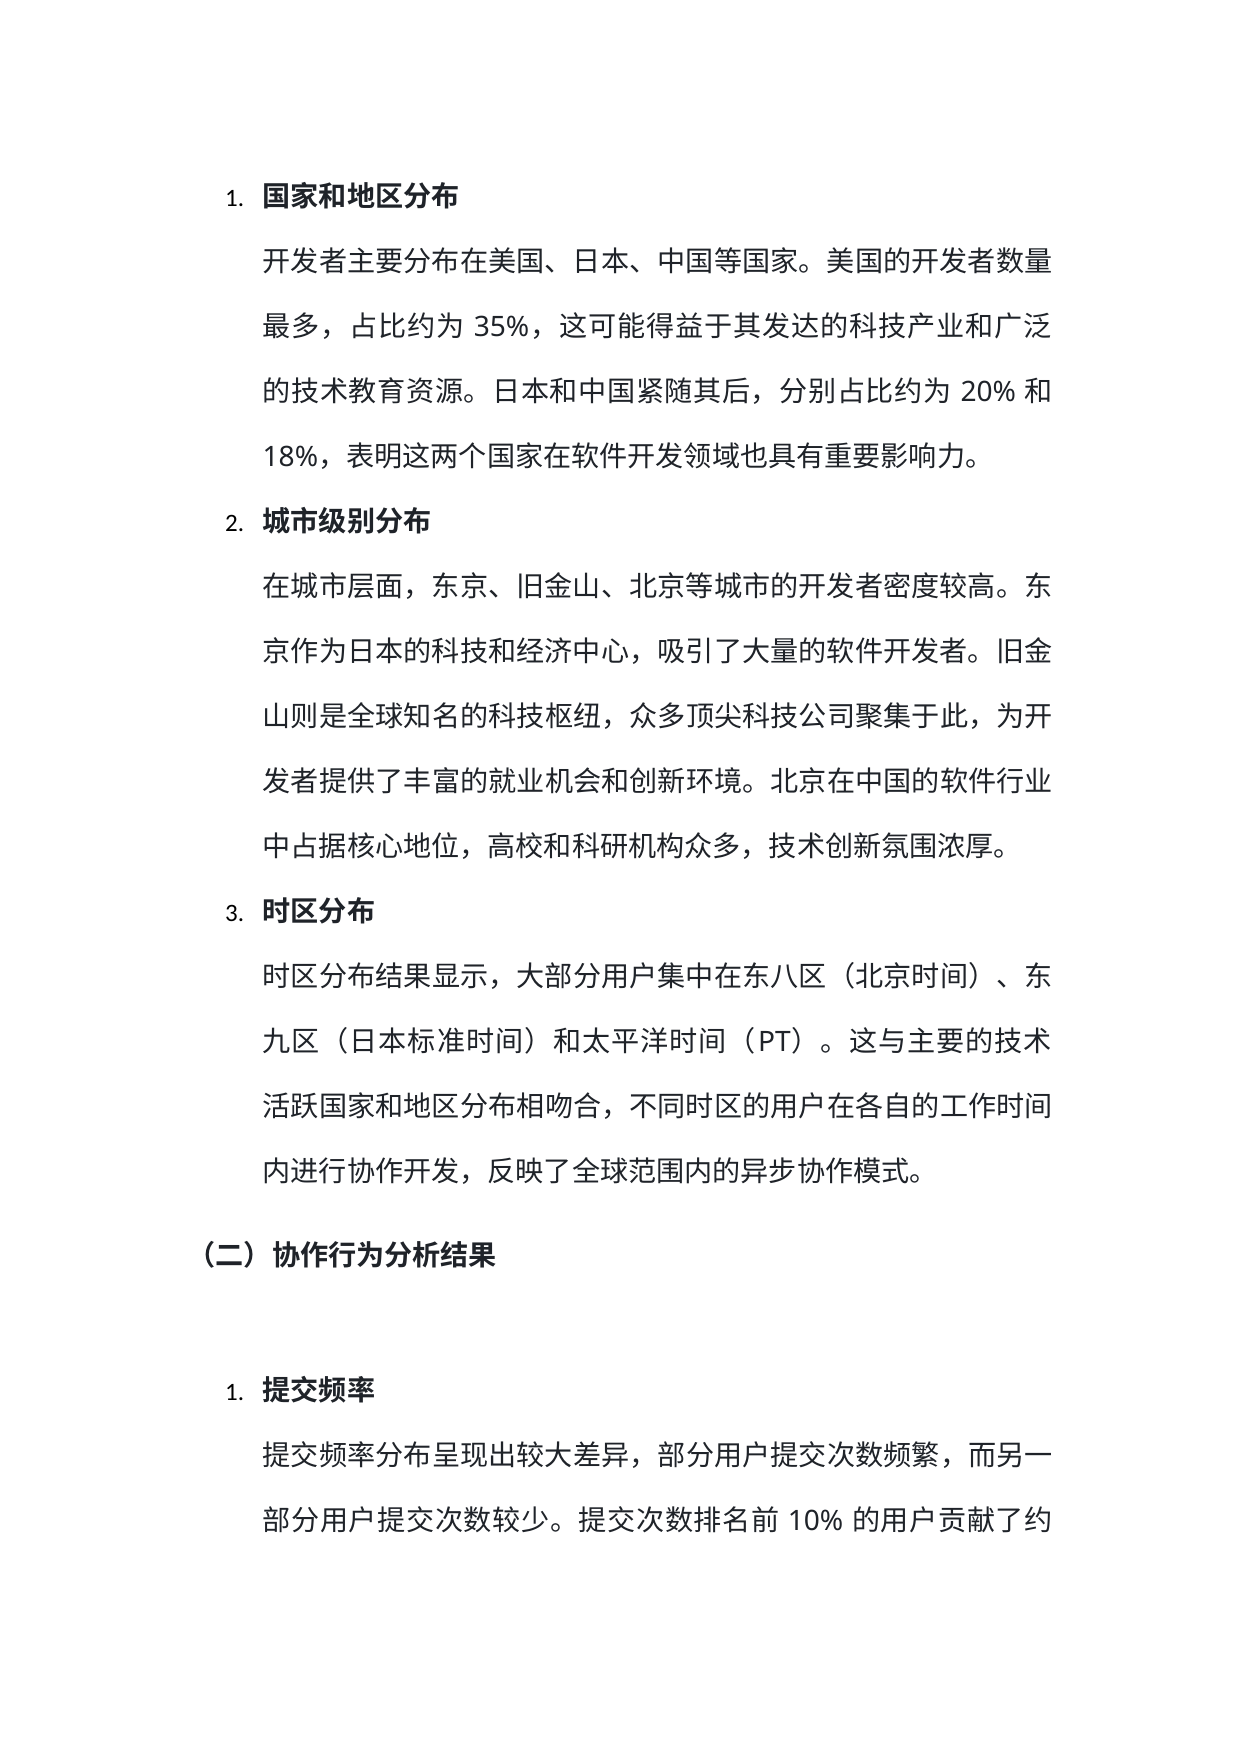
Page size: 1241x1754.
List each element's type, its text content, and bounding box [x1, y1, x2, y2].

list 城市级别分布 在城市层面，东京、旧金山、北京等城市的开发者密度较高。东京作为日本的科技和经济中心，吸引了大量的软件开发者。旧金山则是全球知名的科技枢纽，众多顶尖科技公司聚集于此，为开发者提供了丰富的就业机会和创新环境。北京在中国的软件行业中占据核心地位，高校和科研机构众多，技术创新氛围浓厚。 [225, 487, 1053, 877]
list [225, 1356, 1053, 1551]
subtitle （二）协作行为分析结果 [187, 1221, 1053, 1286]
list 时区分布 时区分布结果显示，大部分用户集中在东八区（北京时间）、东九区（日本标准时间）和太平洋时间（PT）。这与主要的技术活跃国家和地区分布相吻合，不同时区的用户在各自的工作时间内进行协作开发，反映了全球范围内的异步协作模式。 [225, 877, 1053, 1202]
list 国家和地区分布 开发者主要分布在美国、日本、中国等国家。美国的开发者数量最多，占比约为 35%，这可能得益于其发达的科技产业和广泛的技术教育资源。日本和中国紧随其后，分别占比约为 20% 和 18%，表明这两个国家在软件开发领域也具有重要影响力。 [225, 162, 1053, 487]
